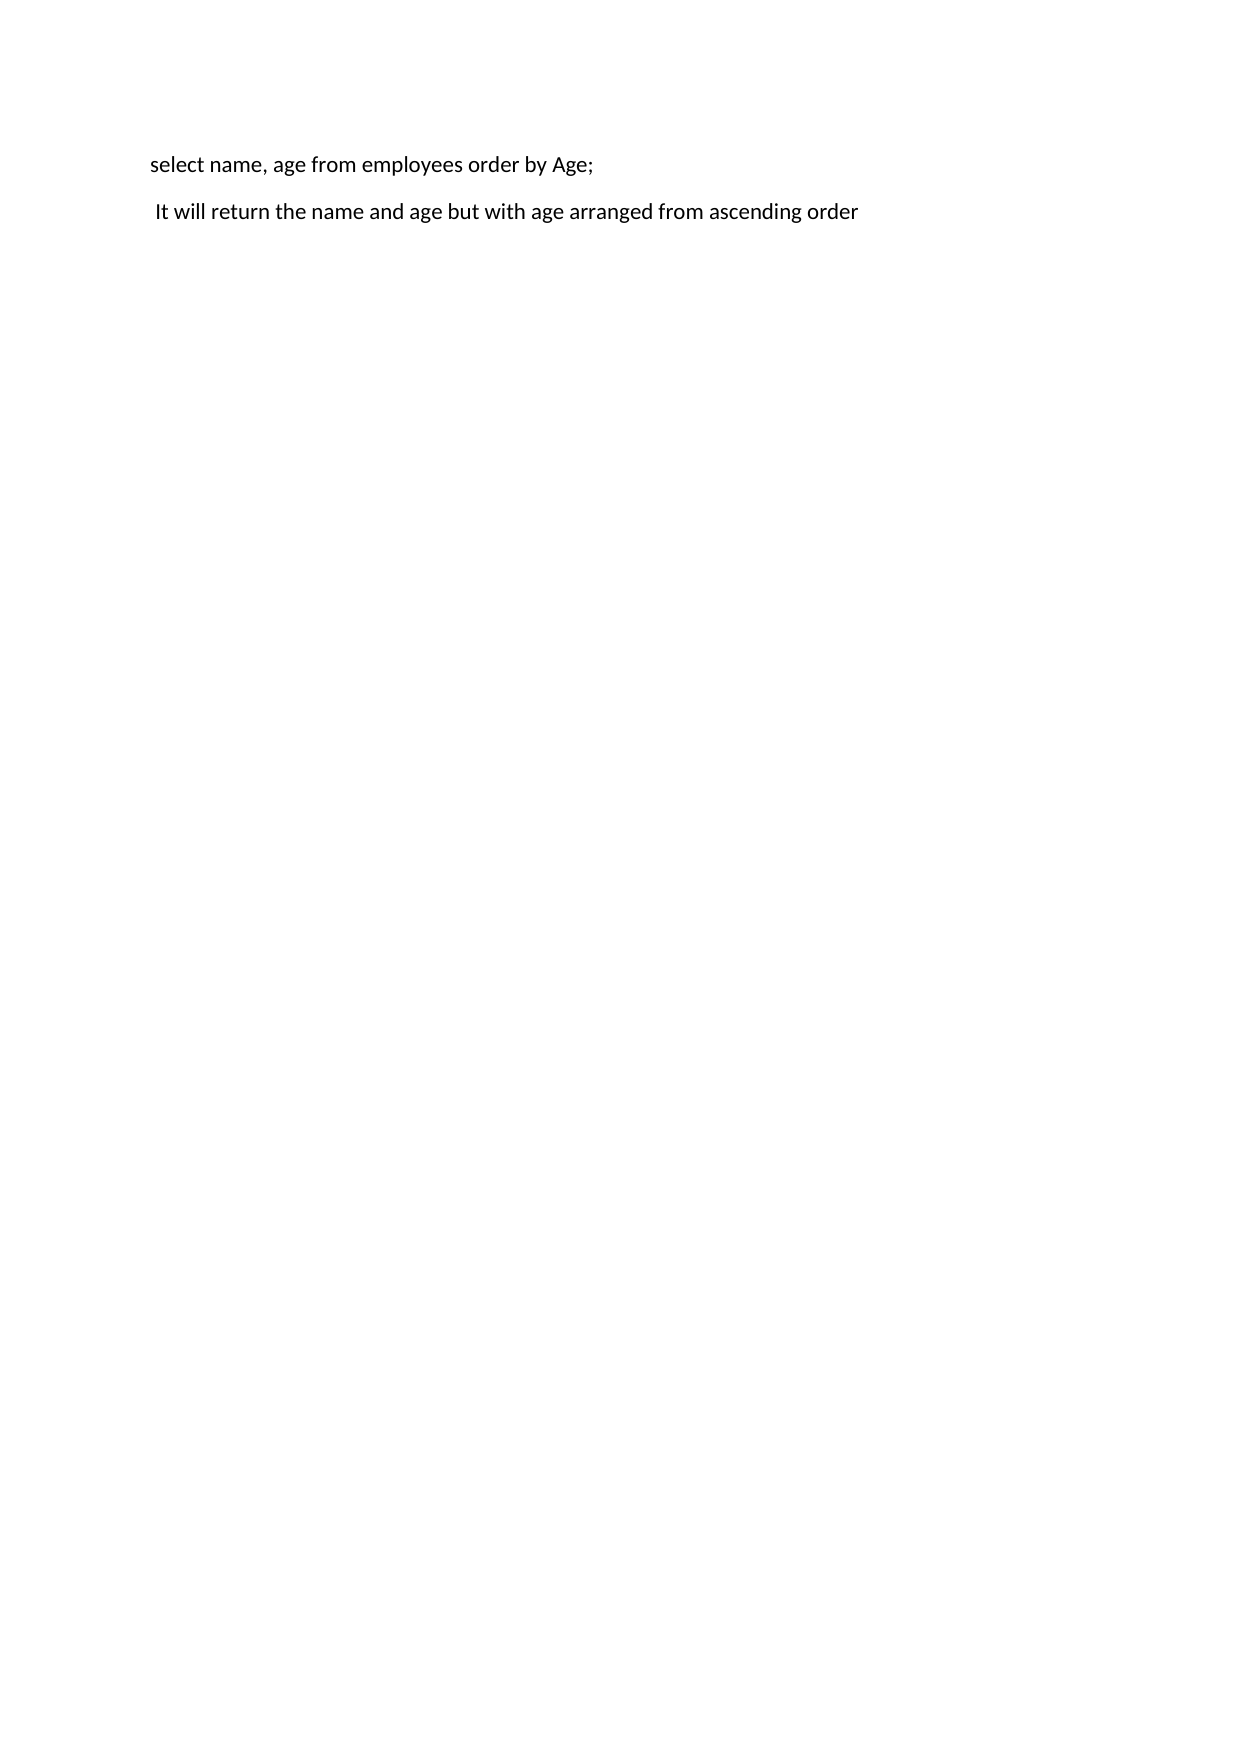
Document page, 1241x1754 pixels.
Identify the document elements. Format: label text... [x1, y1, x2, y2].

text select name, age from employees order by Age; [150, 150, 1090, 178]
text It will return the name and age but with age arranged from ascending order [150, 197, 1090, 225]
